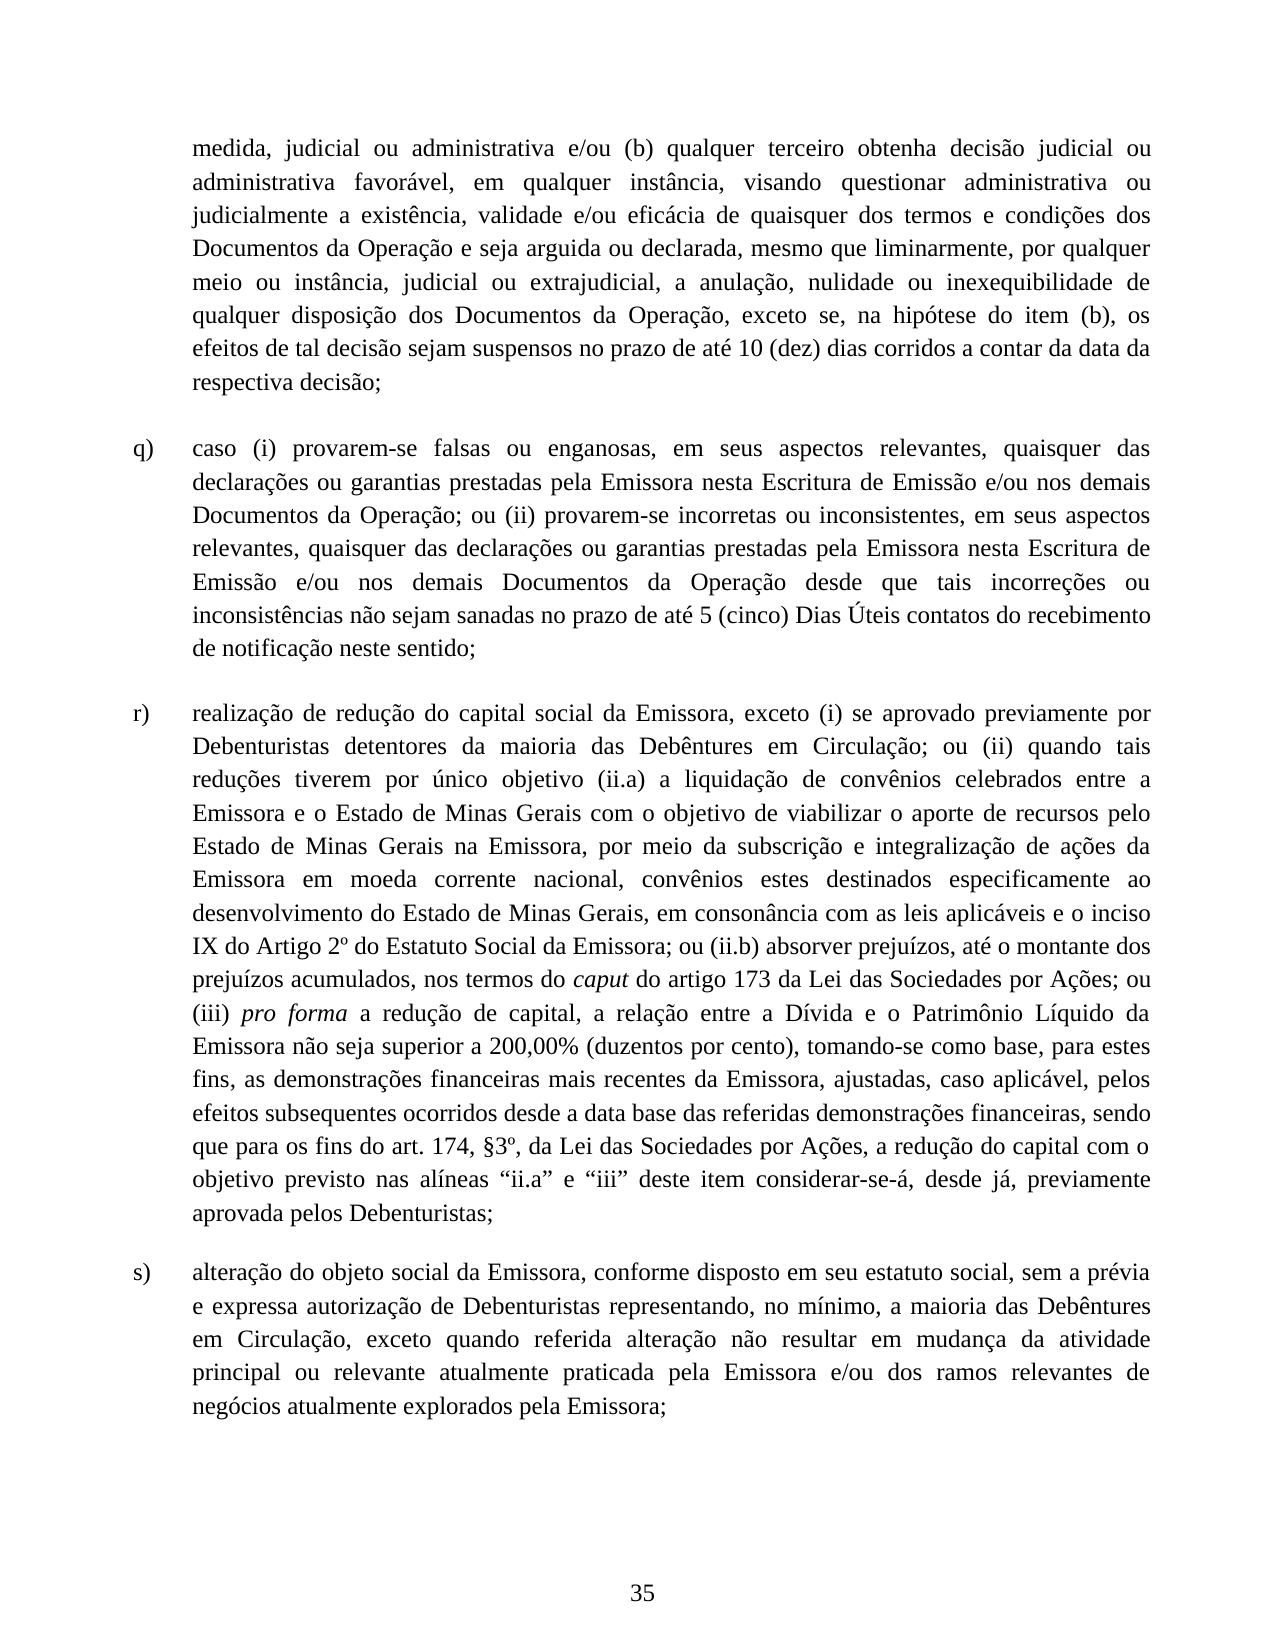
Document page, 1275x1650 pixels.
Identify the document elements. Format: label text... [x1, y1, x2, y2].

list realização de redução do capital social da Emissora, exceto (i) se aprovado previamente por Debenturistas detentores da maioria das Debêntures em Circulação; ou (ii) quando tais reduções tiverem por único objetivo (ii.a) a liquidação de convênios celebrados entre a Emissora e o Estado de Minas Gerais com o objetivo de viabilizar o aporte de recursos pelo Estado de Minas Gerais na Emissora, por meio da subscrição e integralização de ações da Emissora em moeda corrente nacional, convênios estes destinados especificamente ao desenvolvimento do Estado de Minas Gerais, em consonância com as leis aplicáveis e o inciso IX do Artigo 2º do Estatuto Social da Emissora; ou (ii.b) absorver prejuízos, até o montante dos prejuízos acumulados, nos termos do caput do artigo 173 da Lei das Sociedades por Ações; ou (iii) pro forma a redução de capital, a relação entre a Dívida e o Patrimônio Líquido da Emissora não seja superior a 200,00% (duzentos por cento), tomando-se como base, para estes fins, as demonstrações financeiras mais recentes da Emissora, ajustadas, caso aplicável, pelos efeitos subsequentes ocorridos desde a data base das referidas demonstrações financeiras, sendo que para os fins do art. 174, §3º, da Lei das Sociedades por Ações, a redução do capital com o objetivo previsto nas alíneas “ii.a” e “iii” deste item considerar-se-á, desde já, previamente aprovada pelos Debenturistas; [133, 694, 1152, 1228]
list caso (i) provarem-se falsas ou enganosas, em seus aspectos relevantes, quaisquer das declarações ou garantias prestadas pela Emissora nesta Escritura de Emissão e/ou nos demais Documentos da Operação; ou (ii) provarem-se incorretas ou inconsistentes, em seus aspectos relevantes, quaisquer das declarações ou garantias prestadas pela Emissora nesta Escritura de Emissão e/ou nos demais Documentos da Operação desde que tais incorreções ou inconsistências não sejam sanadas no prazo de até 5 (cinco) Dias Úteis contatos do recebimento de notificação neste sentido; [133, 430, 1152, 663]
list alteração do objeto social da Emissora, conforme disposto em seu estatuto social, sem a prévia e expressa autorização de Debenturistas representando, no mínimo, a maioria das Debêntures em Circulação, exceto quando referida alteração não resultar em mudança da atividade principal ou relevante atualmente praticada pela Emissora e/ou dos ramos relevantes de negócios atualmente explorados pela Emissora; [133, 1254, 1152, 1421]
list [133, 130, 1152, 397]
